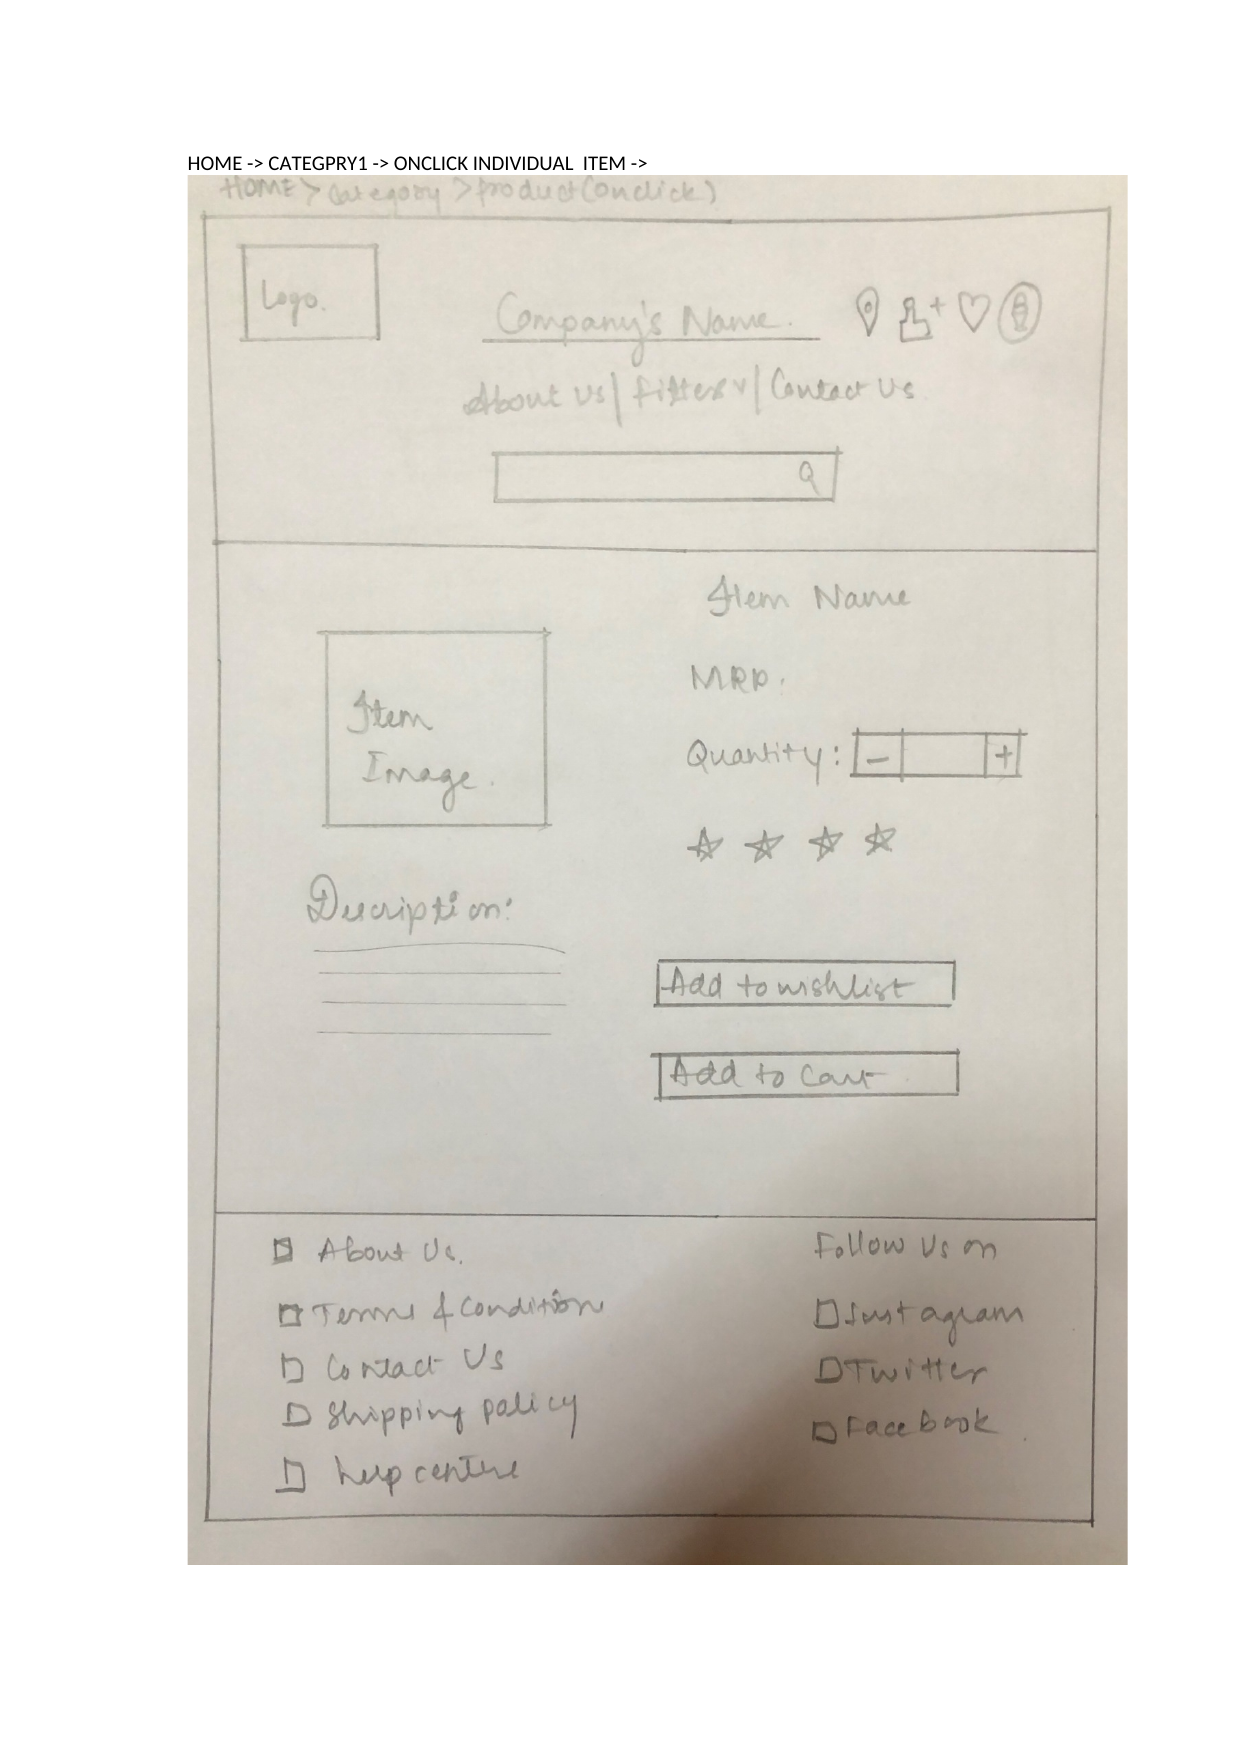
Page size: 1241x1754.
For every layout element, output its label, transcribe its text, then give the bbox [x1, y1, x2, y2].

text HOME -> CATEGPRY1 -> ONCLICK INDIVIDUAL ITEM -> [187, 150, 1053, 175]
picture [187, 175, 1128, 1565]
